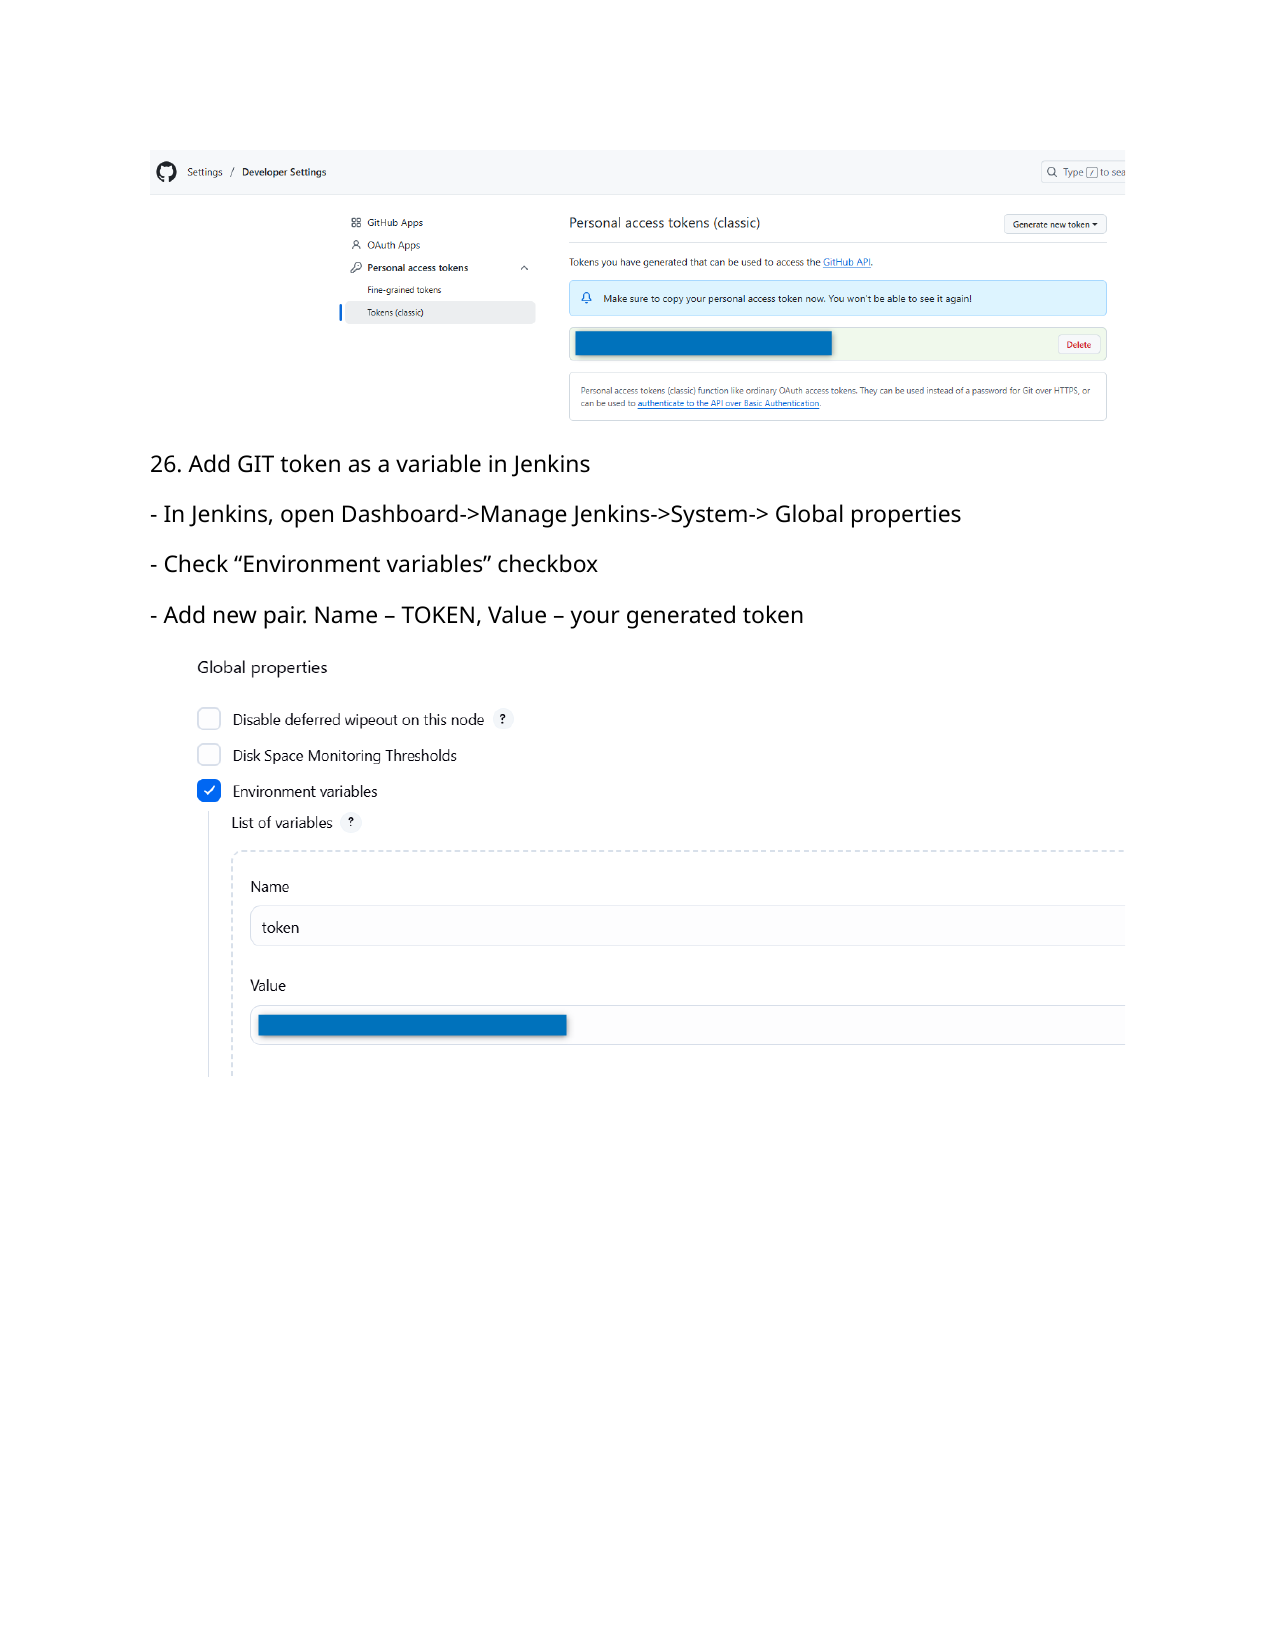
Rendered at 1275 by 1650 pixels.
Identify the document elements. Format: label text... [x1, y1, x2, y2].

text - In Jenkins, open Dashboard->Manage Jenkins->System-> Global properties [150, 498, 1125, 529]
picture [150, 649, 1125, 1077]
text 26. Add GIT token as a variable in Jenkins [150, 447, 1125, 479]
text - Check “Environment variables” checkbox [150, 548, 1125, 579]
text - Add new pair. Name – TOKEN, Value – your generated token [150, 599, 1125, 630]
picture [150, 150, 1125, 429]
